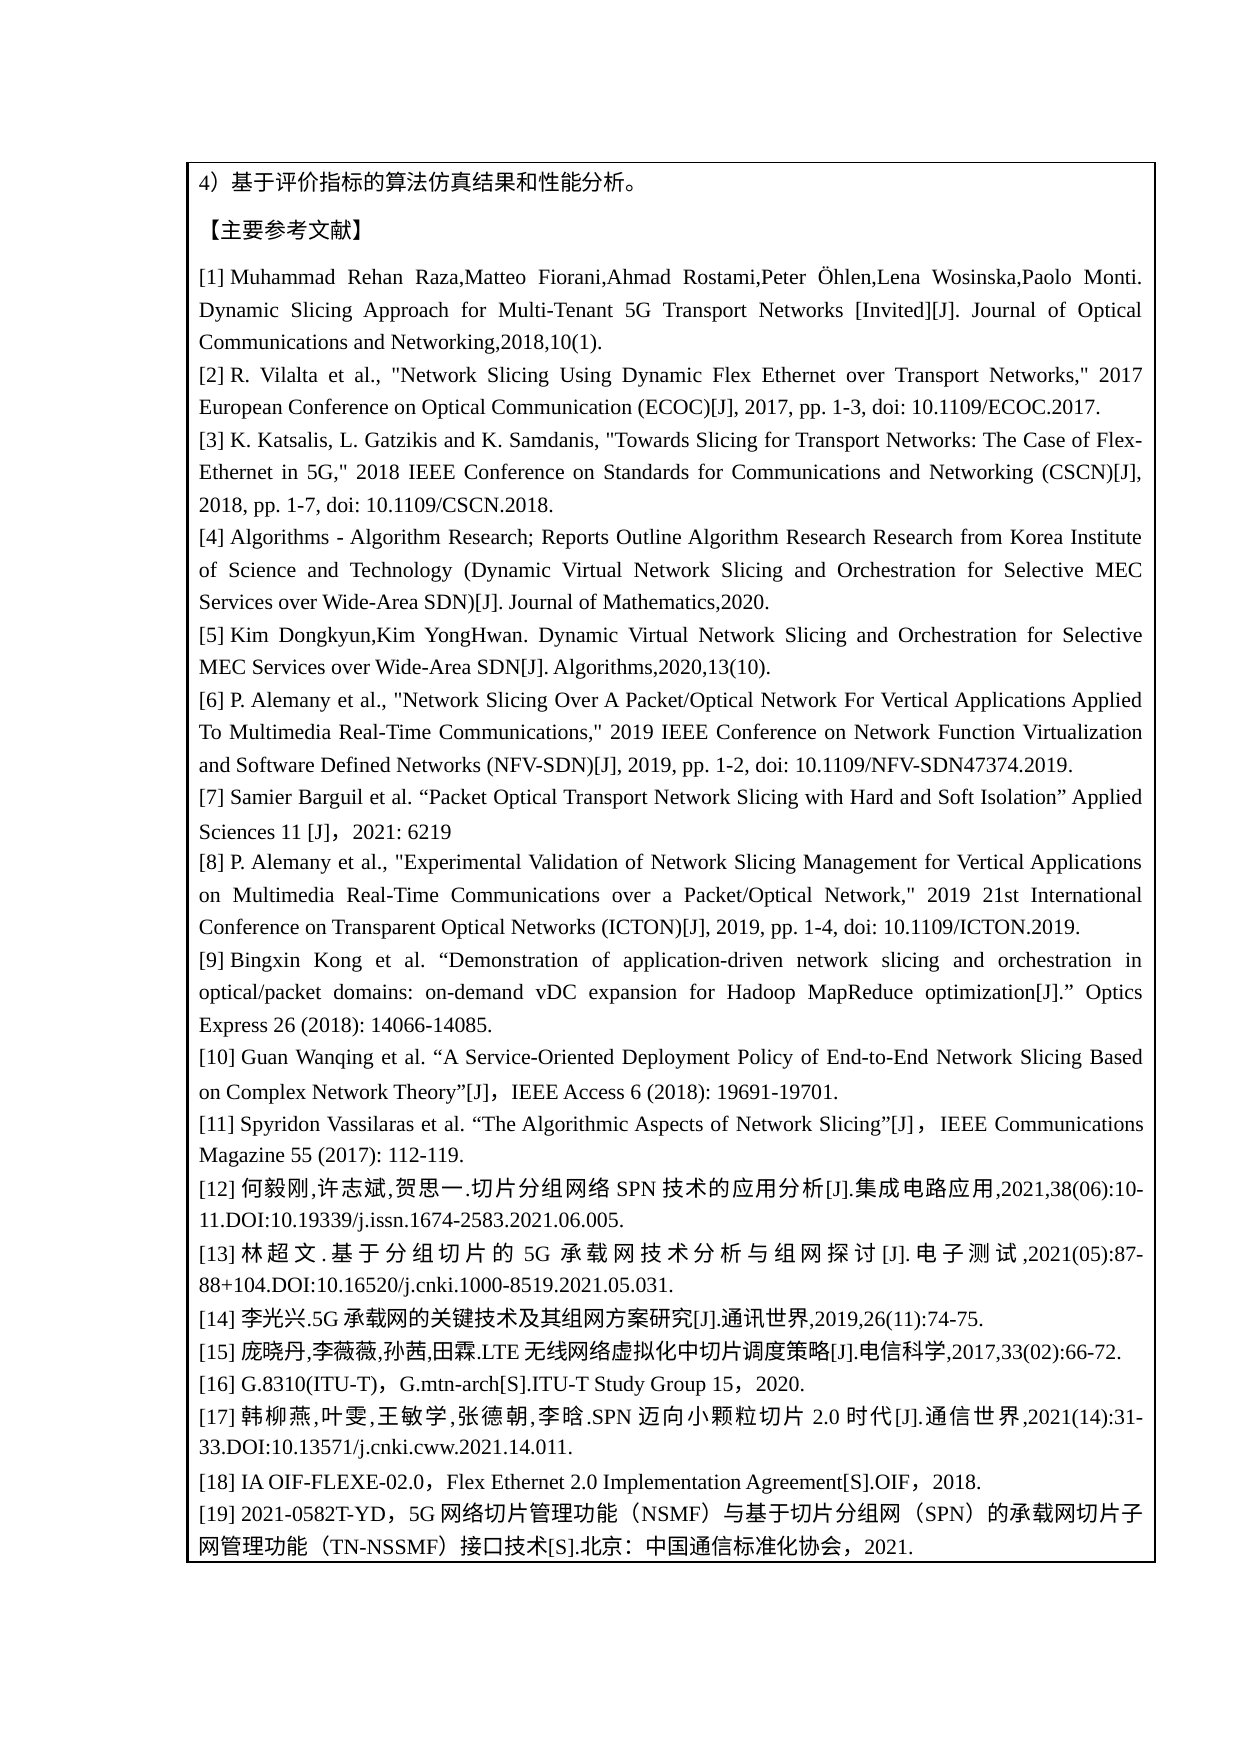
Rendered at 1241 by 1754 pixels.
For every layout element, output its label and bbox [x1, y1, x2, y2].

table_cell [189, 163, 1154, 1561]
